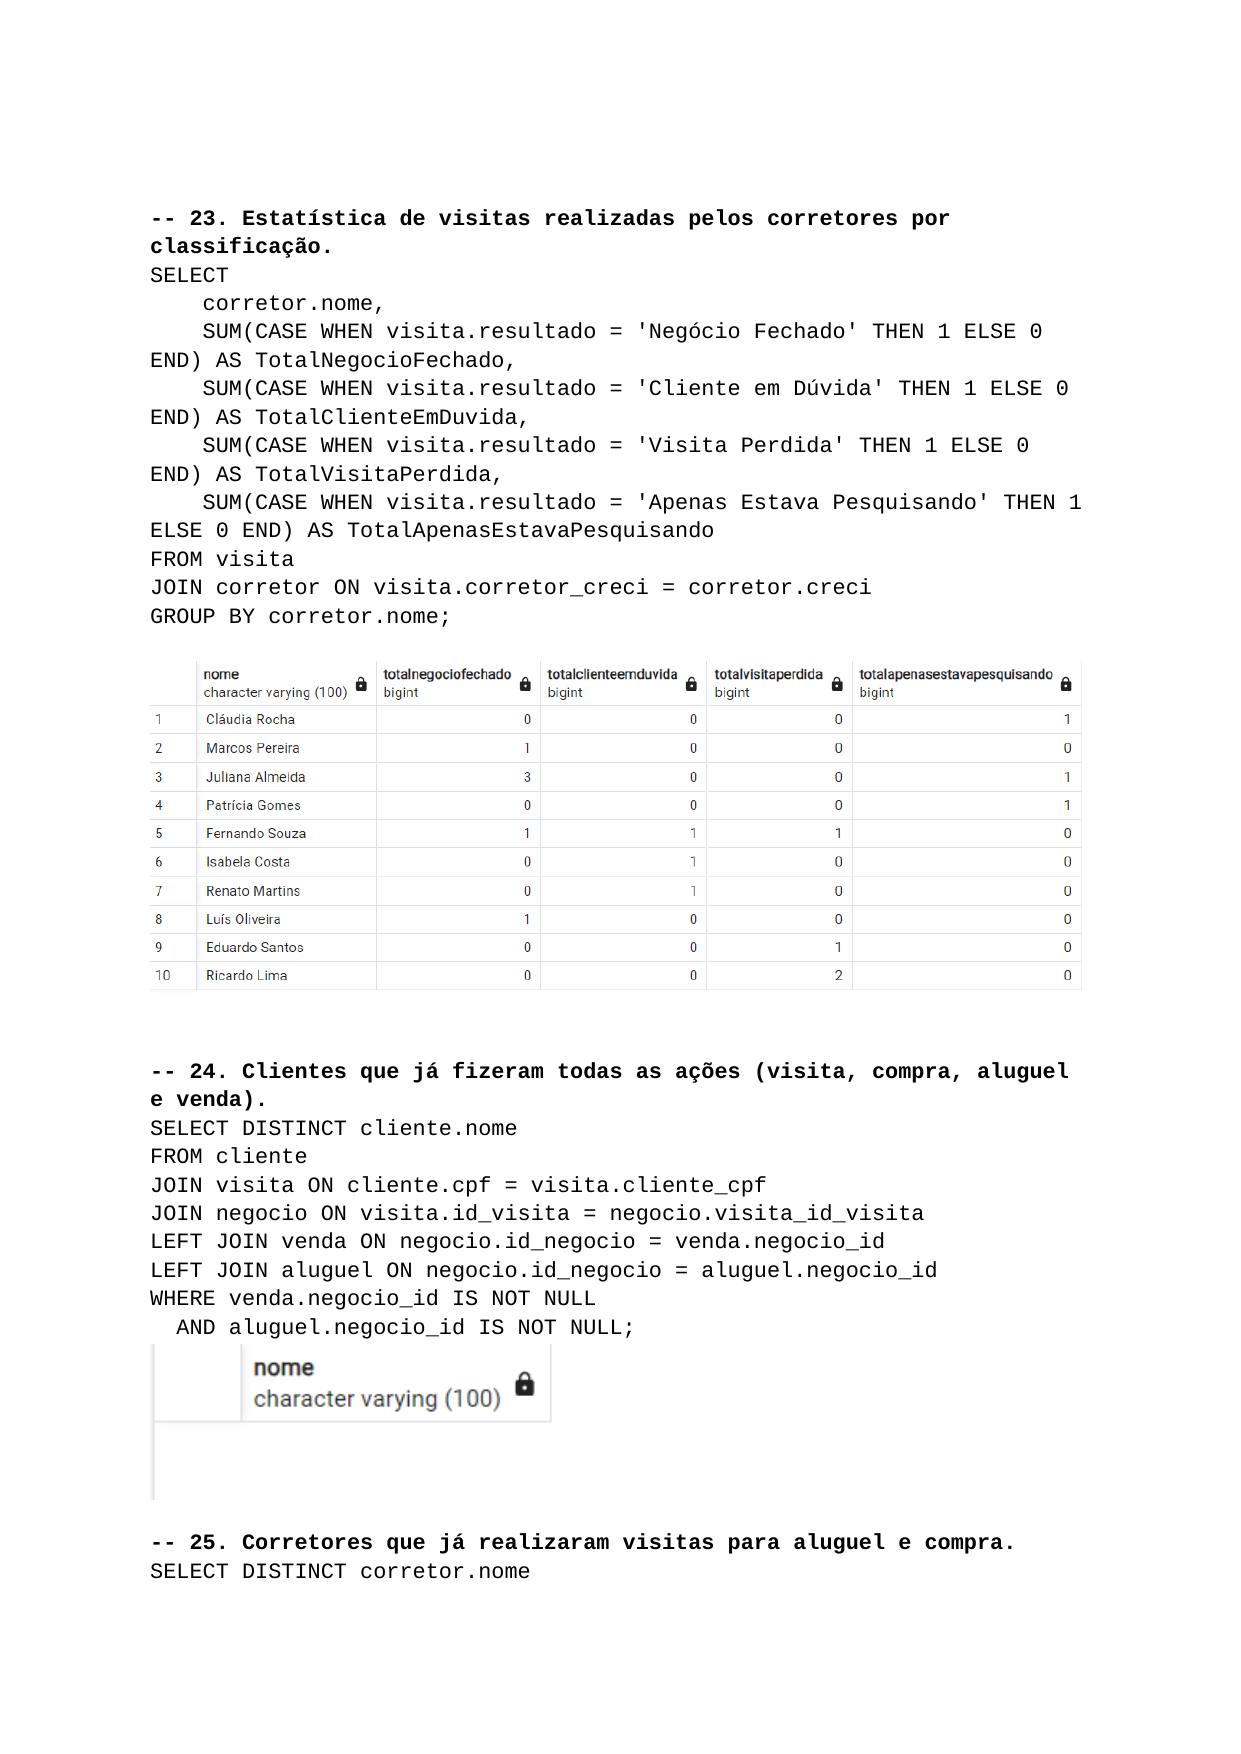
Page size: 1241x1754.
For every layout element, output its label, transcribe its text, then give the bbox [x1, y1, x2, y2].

text FROM cliente [150, 1145, 1090, 1170]
text JOIN visita ON cliente.cpf = visita.cliente_cpf [150, 1174, 1090, 1199]
text WHERE venda.negocio_id IS NOT NULL [150, 1288, 1090, 1312]
text SUM(CASE WHEN visita.resultado = 'Visita Perdida' THEN 1 ELSE 0 END) AS TotalVisitaPerdida, [150, 434, 1090, 488]
text -- 25. Corretores que já realizaram visitas para aluguel e compra. [150, 1531, 1090, 1556]
text JOIN corretor ON visita.corretor_creci = corretor.creci [150, 577, 1090, 601]
text SUM(CASE WHEN visita.resultado = 'Cliente em Dúvida' THEN 1 ELSE 0 END) AS TotalClienteEmDuvida, [150, 377, 1090, 431]
text SELECT DISTINCT cliente.nome [150, 1117, 1090, 1142]
text GROUP BY corretor.nome; [150, 605, 1090, 630]
text LEFT JOIN venda ON negocio.id_negocio = venda.negocio_id [150, 1231, 1090, 1256]
text LEFT JOIN aluguel ON negocio.id_negocio = aluguel.negocio_id [150, 1259, 1090, 1284]
text JOIN negocio ON visita.id_visita = negocio.visita_id_visita [150, 1202, 1090, 1227]
text -- 23. Estatística de visitas realizadas pelos corretores por classificação. [150, 207, 1090, 260]
text -- 24. Clientes que já fizeram todas as ações (visita, compra, aluguel e venda). [150, 1060, 1090, 1113]
text SUM(CASE WHEN visita.resultado = 'Negócio Fechado' THEN 1 ELSE 0 END) AS TotalNegocioFechado, [150, 321, 1090, 374]
text AND aluguel.negocio_id IS NOT NULL; [150, 1316, 1090, 1341]
text SELECT [150, 264, 1090, 288]
picture [150, 661, 1091, 1000]
text SUM(CASE WHEN visita.resultado = 'Apenas Estava Pesquisando' THEN 1 ELSE 0 END) AS TotalApenasEstavaPesquisando [150, 491, 1090, 544]
picture [150, 1344, 577, 1500]
text SELECT DISTINCT corretor.nome [150, 1560, 1090, 1585]
text corretor.nome, [150, 292, 1090, 317]
text FROM visita [150, 548, 1090, 573]
